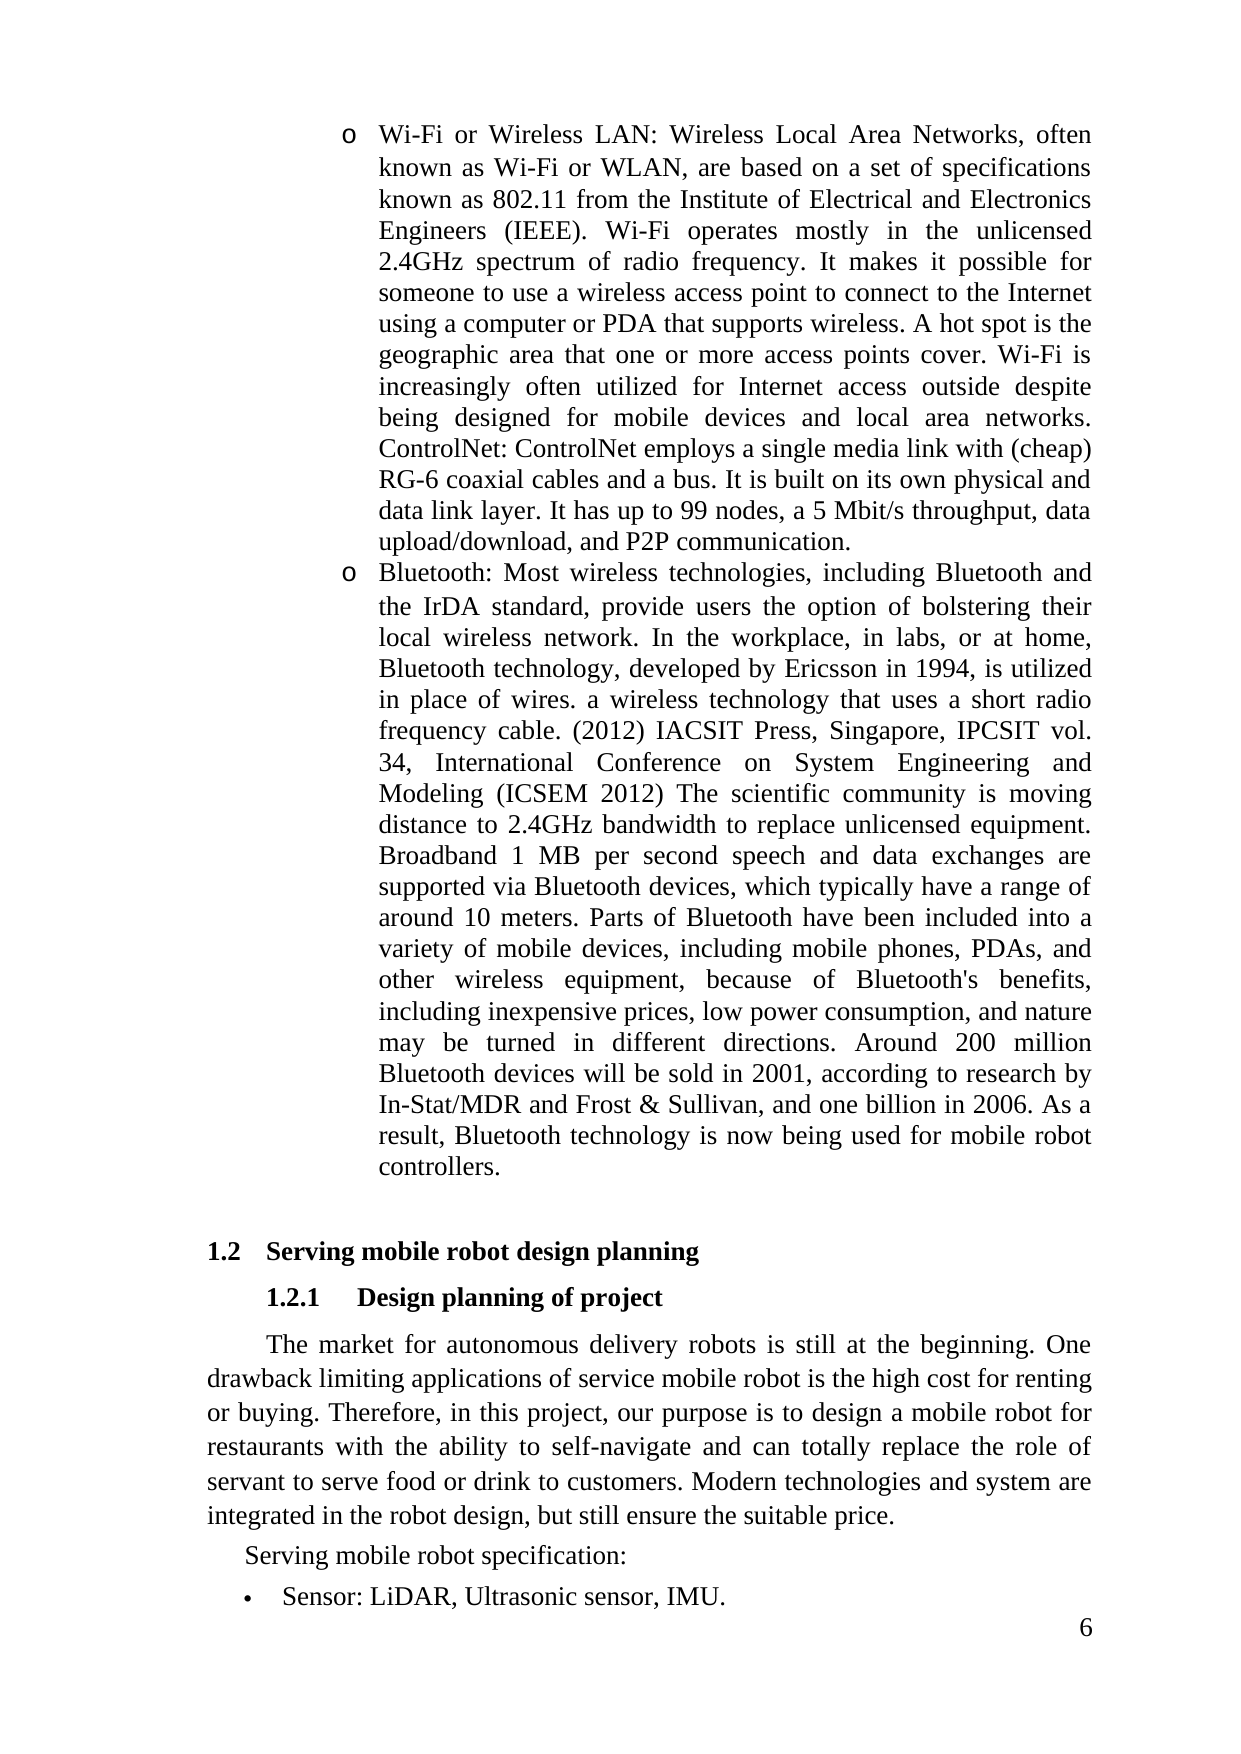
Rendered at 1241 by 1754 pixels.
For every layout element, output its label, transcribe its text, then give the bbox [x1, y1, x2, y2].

subtitle Serving mobile robot design planning [207, 1234, 1092, 1266]
subtitle Design planning of project [266, 1281, 1092, 1312]
list Bluetooth: Most wireless technologies, including Bluetooth and the IrDA standard, provide users the option of bolstering their local wireless network. In the workplace, in labs, or at home, Bluetooth technology, developed by Ericsson in 1994, is utilized in place of wires. a wireless technology that uses a short radio frequency cable. (2012) IACSIT Press, Singapore, IPCSIT vol. 34, International Conference on System Engineering and Modeling (ICSEM 2012) The scientific community is moving distance to 2.4GHz bandwidth to replace unlicensed equipment. Broadband 1 MB per second speech and data exchanges are supported via Bluetooth devices, which typically have a range of around 10 meters. Parts of Bluetooth have been included into a variety of mobile devices, including mobile phones, PDAs, and other wireless equipment, because of Bluetooth's benefits, including inexpensive prices, low power consumption, and nature may be turned in different directions. Around 200 million Bluetooth devices will be sold in 2001, according to research by In-Stat/MDR and Frost & Sullivan, and one billion in 2006. As a result, Bluetooth technology is now being used for mobile robot controllers. [341, 556, 1092, 1182]
list Wi-Fi or Wireless LAN: Wireless Local Area Networks, often known as Wi-Fi or WLAN, are based on a set of specifications known as 802.11 from the Institute of Electrical and Electronics Engineers (IEEE). Wi-Fi operates mostly in the unlicensed 2.4GHz spectrum of radio frequency. It makes it possible for someone to use a wireless access point to connect to the Internet using a computer or PDA that supports wireless. A hot spot is the geographic area that one or more access points cover. Wi-Fi is increasingly often utilized for Internet access outside despite being designed for mobile devices and local area networks. ControlNet: ControlNet employs a single media link with (cheap) RG-6 coaxial cables and a bus. It is built on its own physical and data link layer. It has up to 99 nodes, a 5 Mbit/s throughput, data upload/download, and P2P communication. [341, 118, 1092, 556]
list Sensor: LiDAR, Ultrasonic sensor, IMU. [244, 1579, 1092, 1611]
text Serving mobile robot specification: [207, 1539, 1092, 1570]
text The market for autonomous delivery robots is still at the beginning. One drawback limiting applications of service mobile robot is the high cost for renting or buying. Therefore, in this project, our purpose is to design a mobile robot for restaurants with the ability to self-navigate and can totally replace the role of servant to serve food or drink to customers. Modern technologies and system are integrated in the robot design, but still ensure the suitable price. [207, 1328, 1092, 1530]
